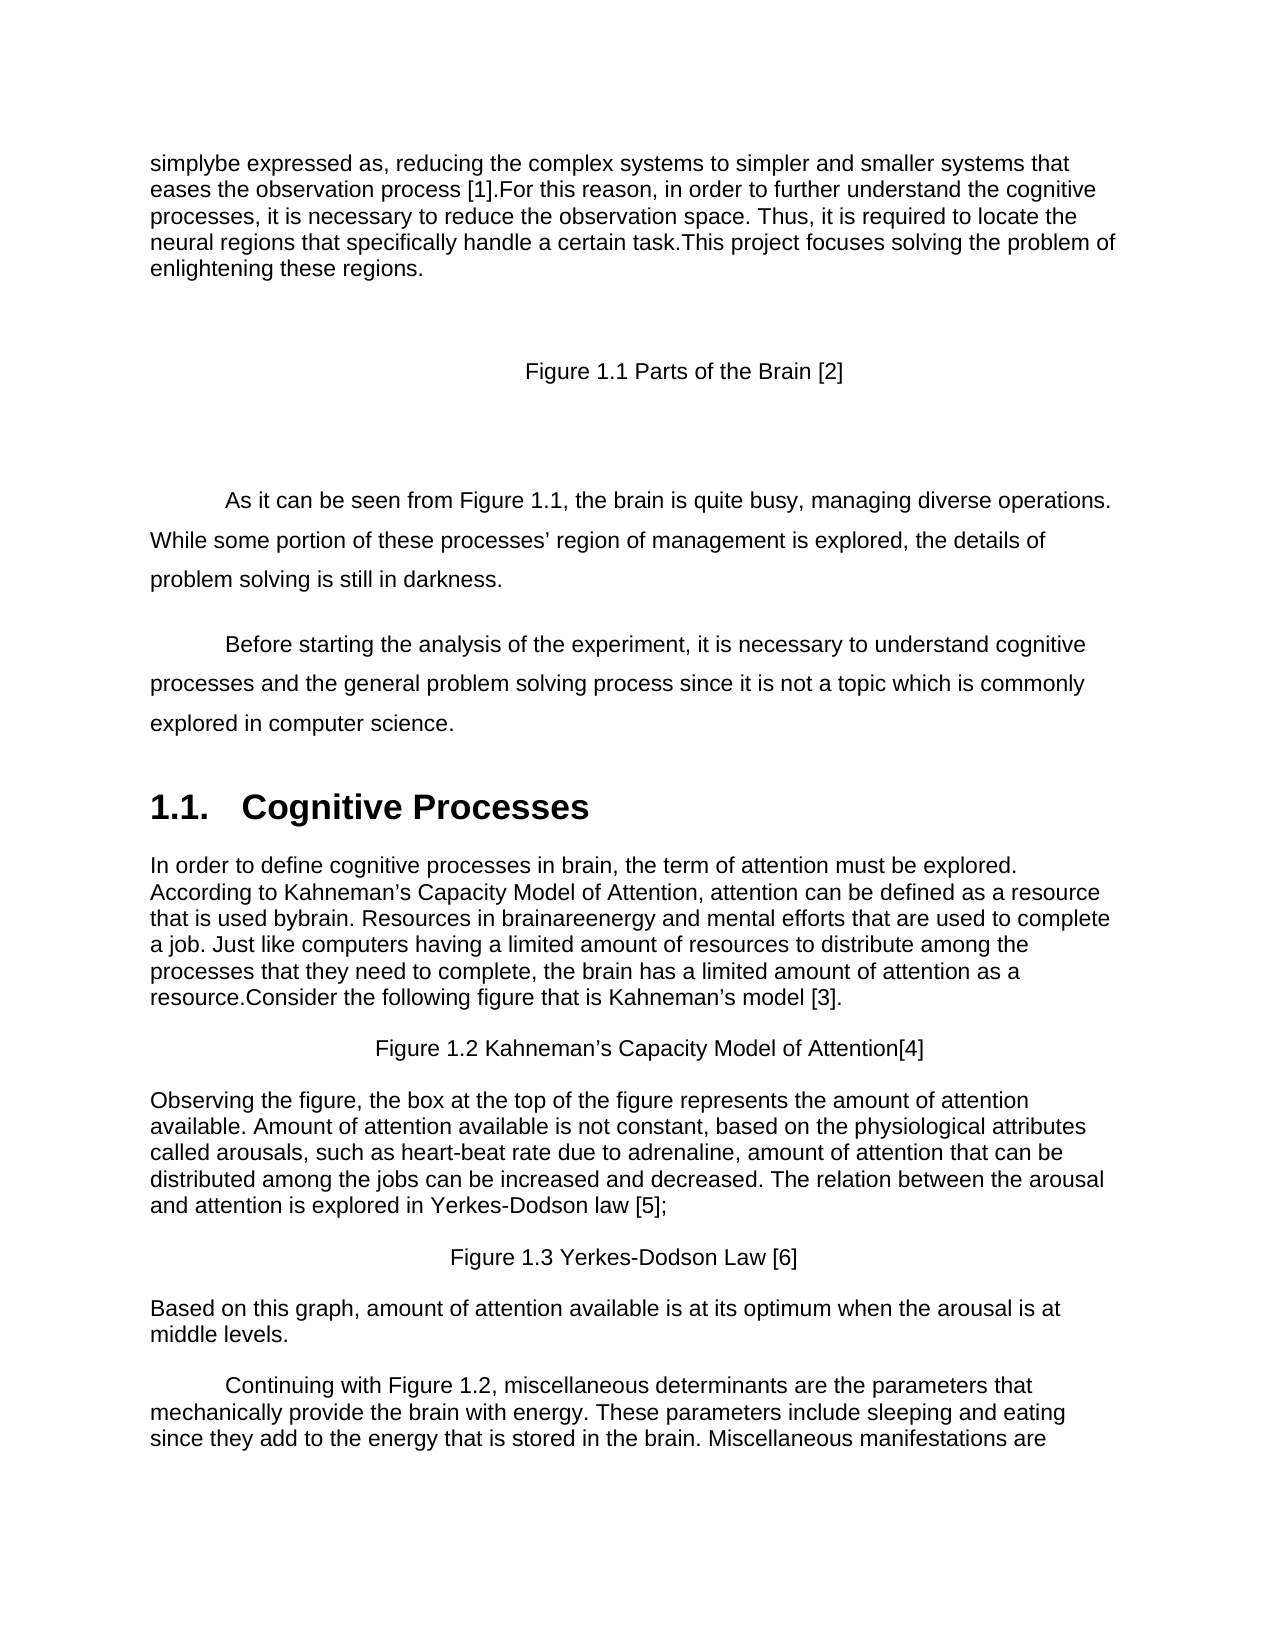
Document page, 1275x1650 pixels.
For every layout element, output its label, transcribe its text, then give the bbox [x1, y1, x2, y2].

text As it can be seen from Figure 1.1, the brain is quite busy, managing diverse operations. While some portion of these processes’ region of management is explored, the details of problem solving is still in darkness. [150, 487, 1125, 592]
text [150, 1372, 1125, 1452]
subtitle 1.1. Cognitive Processes [150, 786, 1125, 827]
text Before starting the analysis of the experiment, it is necessary to understand cognitive processes and the general problem solving process since it is not a topic which is commonly explored in computer science. [150, 631, 1125, 736]
text Figure 1.3 Yerkes-Dodson Law [6] [150, 1243, 1125, 1270]
text Figure 1.2 Kahneman’s Capacity Model of Attention[4] [150, 1035, 1125, 1062]
text Observing the figure, the box at the top of the figure represents the amount of attention available. Amount of attention available is not constant, based on the physiological attributes called arousals, such as heart-beat rate due to adrenaline, amount of attention that can be distributed among the jobs can be increased and decreased. The relation between the arousal and attention is explored in Yerkes-Dodson law [5]; [150, 1087, 1125, 1218]
text Based on this graph, amount of attention available is at its optimum when the arousal is at middle levels. [150, 1295, 1125, 1347]
text In order to define cognitive processes in brain, the term of attention must be explored. According to Kahneman’s Capacity Model of Attention, attention can be defined as a resource that is used bybrain. Resources in brainareenergy and mental efforts that are used to complete a job. Just like computers having a limited amount of resources to distribute among the processes that they need to complete, the brain has a limited amount of attention as a resource.Consider the following figure that is Kahneman’s model [3]. [150, 852, 1125, 1010]
text Figure 1.1 Parts of the Brain [2] [150, 358, 1125, 384]
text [150, 150, 1125, 282]
